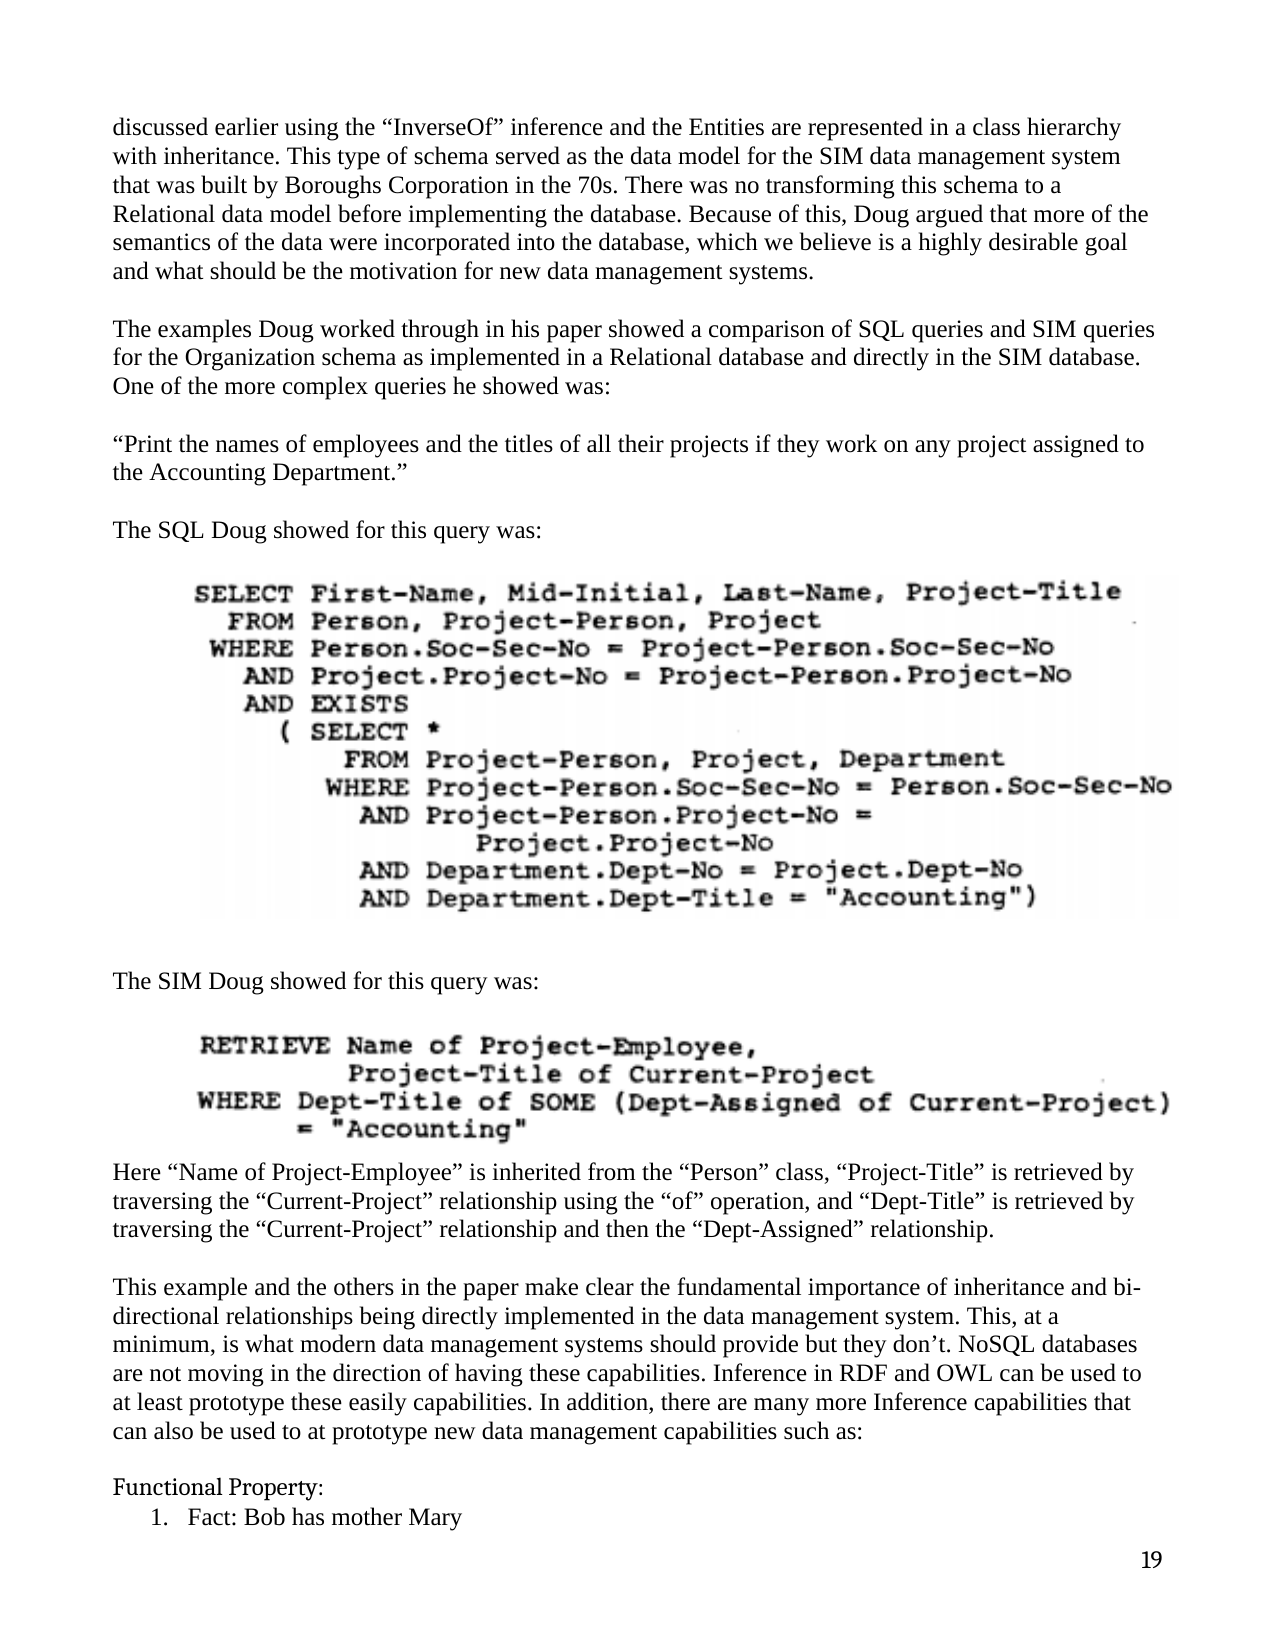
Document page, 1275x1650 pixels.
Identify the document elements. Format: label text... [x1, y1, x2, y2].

text “Print the names of employees and the titles of all their projects if they work on any project assigned to the Accounting Department.” [112, 429, 1162, 486]
list Fact: Bob has mother Mary [112, 1502, 1162, 1531]
picture [187, 1023, 1184, 1157]
text The SIM Doug showed for this query was: [112, 966, 1162, 994]
text Here “Name of Project-Employee” is inherited from the “Person” class, “Project-Title” is retrieved by traversing the “Current-Project” relationship using the “of” operation, and “Dept-Title” is retrieved by traversing the “Current-Project” relationship and then the “Dept-Assigned” relationship. [112, 1157, 1162, 1243]
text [112, 112, 1162, 285]
text This example and the others in the paper make clear the fundamental importance of inheritance and bi-directional relationships being directly implemented in the data management system. This, at a minimum, is what modern data management systems should provide but they don’t. NoSQL databases are not moving in the direction of having these capabilities. Inference in RDF and OWL can be used to at least prototype these easily capabilities. In addition, there are many more Inference capabilities that can also be used to at prototype new data management capabilities such as: [112, 1272, 1162, 1444]
text The SQL Doug showed for this query was: [112, 515, 1162, 544]
text The examples Doug worked through in his paper showed a comparison of SQL queries and SIM queries for the Organization schema as implemented in a Relational database and directly in the SIM database. One of the more complex queries he showed was: [112, 314, 1162, 400]
text Functional Property: [112, 1473, 1162, 1502]
picture [187, 572, 1199, 937]
